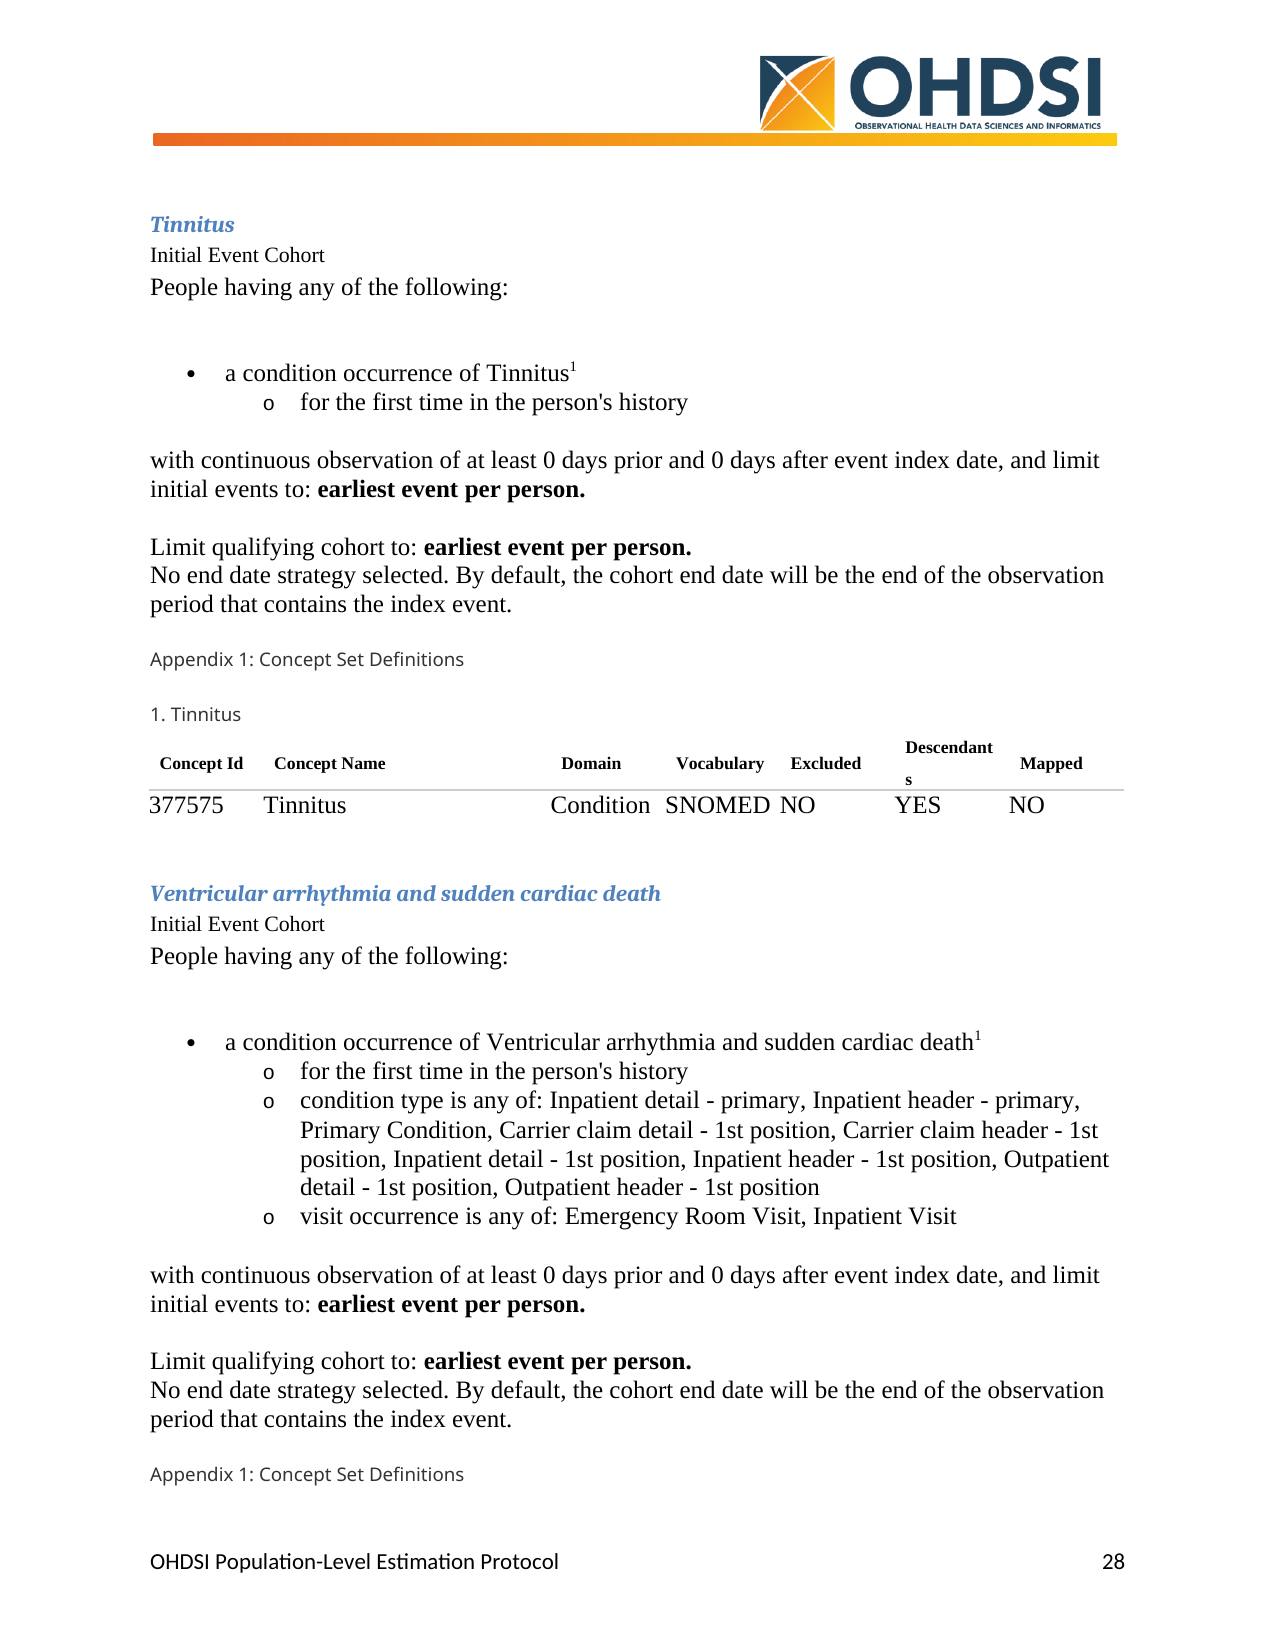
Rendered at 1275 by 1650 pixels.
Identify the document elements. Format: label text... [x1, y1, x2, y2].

text Appendix 1: Concept Set Definitions [150, 1461, 1125, 1487]
list a condition occurrence of Tinnitus1 [187, 358, 1125, 387]
table_header Mapped [1009, 726, 1123, 789]
table_cell NO [1009, 791, 1123, 819]
text No end date strategy selected. By default, the cohort end date will be the end of the observation period that contains the index event. [150, 1375, 1125, 1432]
table_header Excluded [780, 726, 894, 789]
table_cell YES [894, 791, 1009, 819]
list condition type is any of: Inpatient detail - primary, Inpatient header - primary, Primary Condition, Carrier claim detail - 1st position, Carrier claim header - 1st position, Inpatient detail - 1st position, Inpatient header - 1st position, Outpatient detail - 1st position, Outpatient header - 1st position [262, 1085, 1125, 1201]
table_header Domain [550, 726, 665, 789]
list a condition occurrence of Ventricular arrhythmia and sudden cardiac death1 [187, 1027, 1125, 1056]
text Limit qualifying cohort to: earliest event per person. [150, 1346, 1125, 1375]
subtitle Ventricular arrhythmia and sudden cardiac death [150, 881, 1125, 907]
subtitle Tinnitus [150, 212, 1125, 238]
text Limit qualifying cohort to: earliest event per person. [150, 532, 1125, 560]
text Initial Event Cohort [150, 911, 1125, 936]
text with continuous observation of at least 0 days prior and 0 days after event index date, and limit initial events to: earliest event per person. [150, 445, 1125, 503]
list for the first time in the person's history [262, 1056, 1125, 1085]
list visit occurrence is any of: Emergency Room Visit, Inpatient Visit [262, 1201, 1125, 1231]
table_header Descendants [894, 726, 1009, 789]
text No end date strategy selected. By default, the cohort end date will be the end of the observation period that contains the index event. [150, 560, 1125, 618]
table_header Concept Name [263, 726, 550, 789]
table_header Concept Id [149, 726, 263, 789]
text 1. Tinnitus [150, 701, 1125, 726]
table_cell Tinnitus [263, 791, 550, 819]
table_cell Condition [550, 791, 665, 819]
text People having any of the following: [150, 272, 1125, 329]
picture [742, 42, 1118, 145]
list for the first time in the person's history [262, 387, 1125, 416]
text with continuous observation of at least 0 days prior and 0 days after event index date, and limit initial events to: earliest event per person. [150, 1260, 1125, 1317]
text People having any of the following: [150, 941, 1125, 998]
text Appendix 1: Concept Set Definitions [150, 647, 1125, 672]
table_header Vocabulary [665, 726, 779, 789]
text Initial Event Cohort [150, 242, 1125, 267]
table_cell 377575 [149, 791, 263, 819]
table_cell SNOMED [665, 791, 779, 819]
table_cell NO [780, 791, 894, 819]
